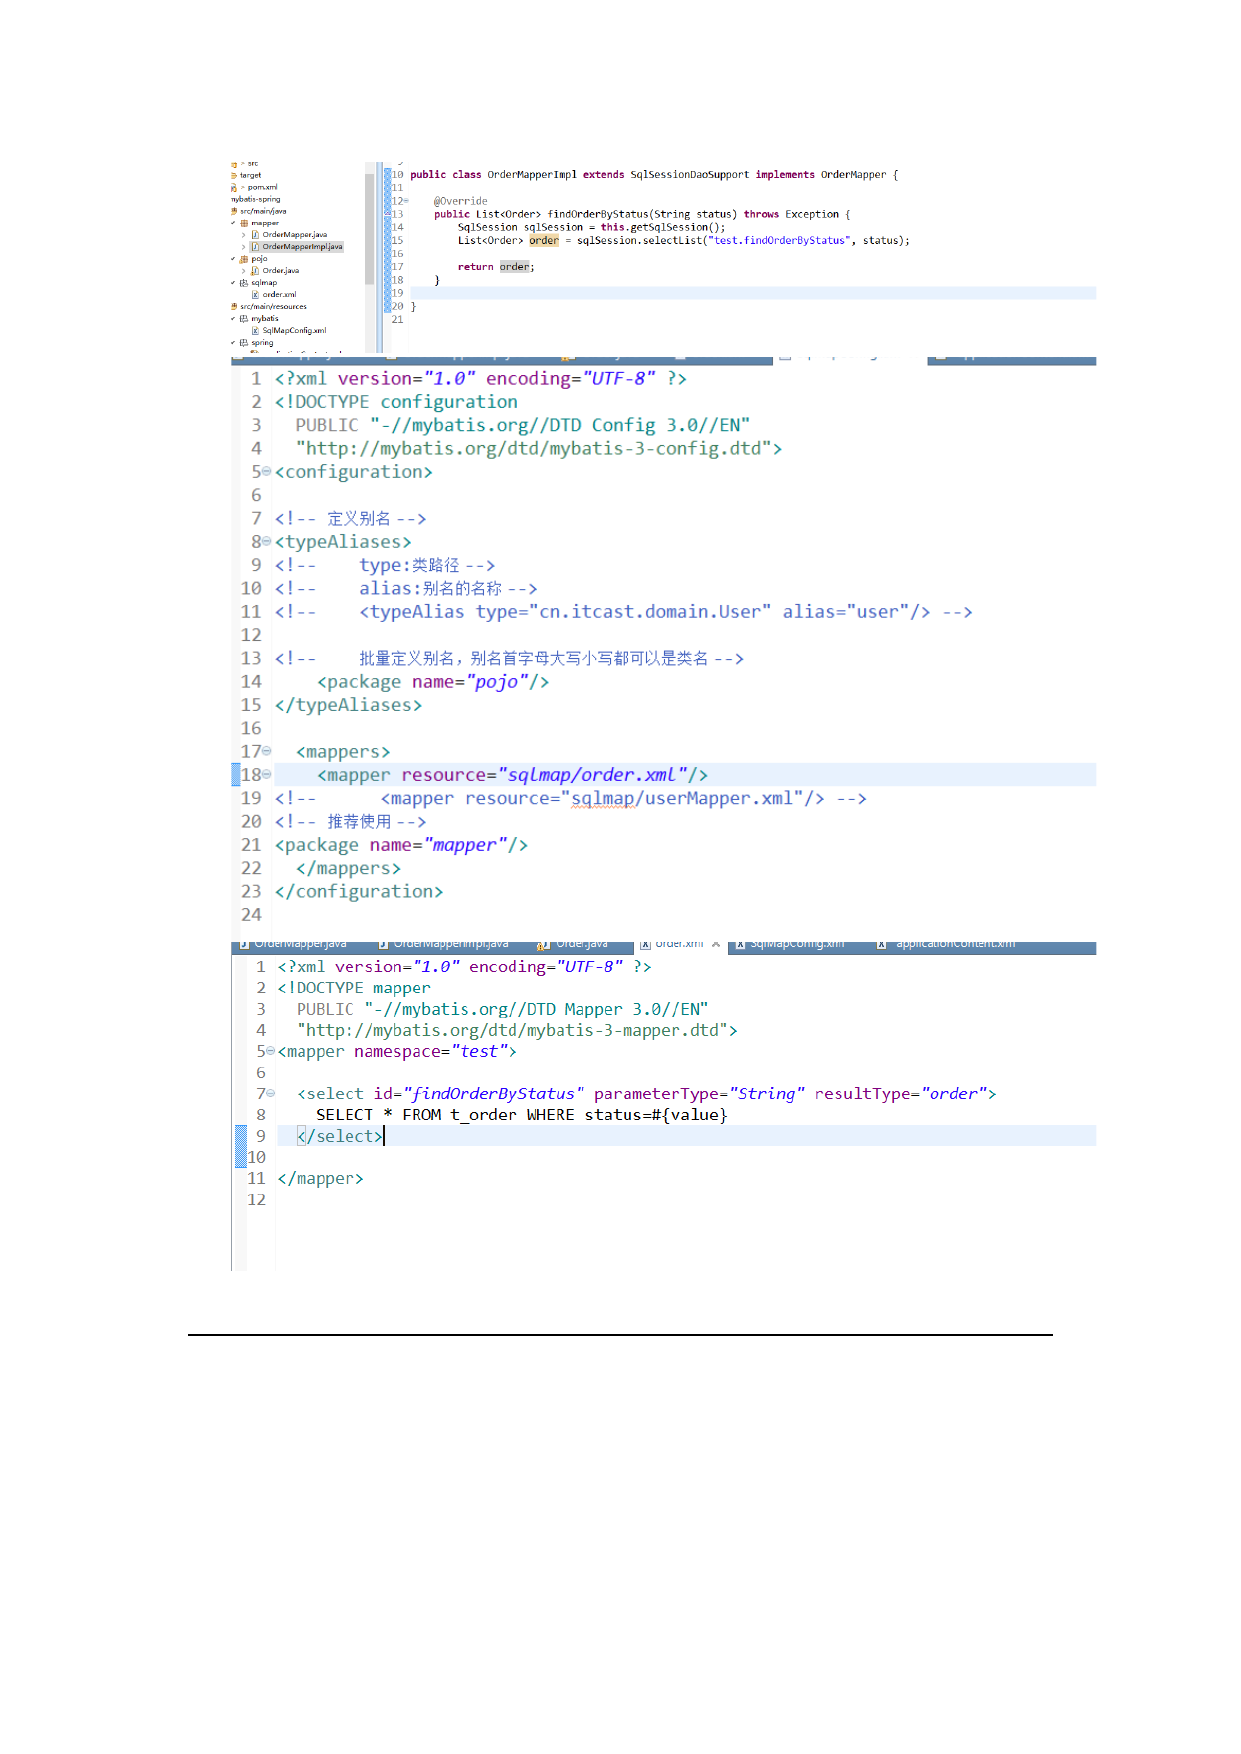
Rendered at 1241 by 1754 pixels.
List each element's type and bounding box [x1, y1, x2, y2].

picture [231, 357, 1097, 1271]
picture [231, 162, 1097, 353]
